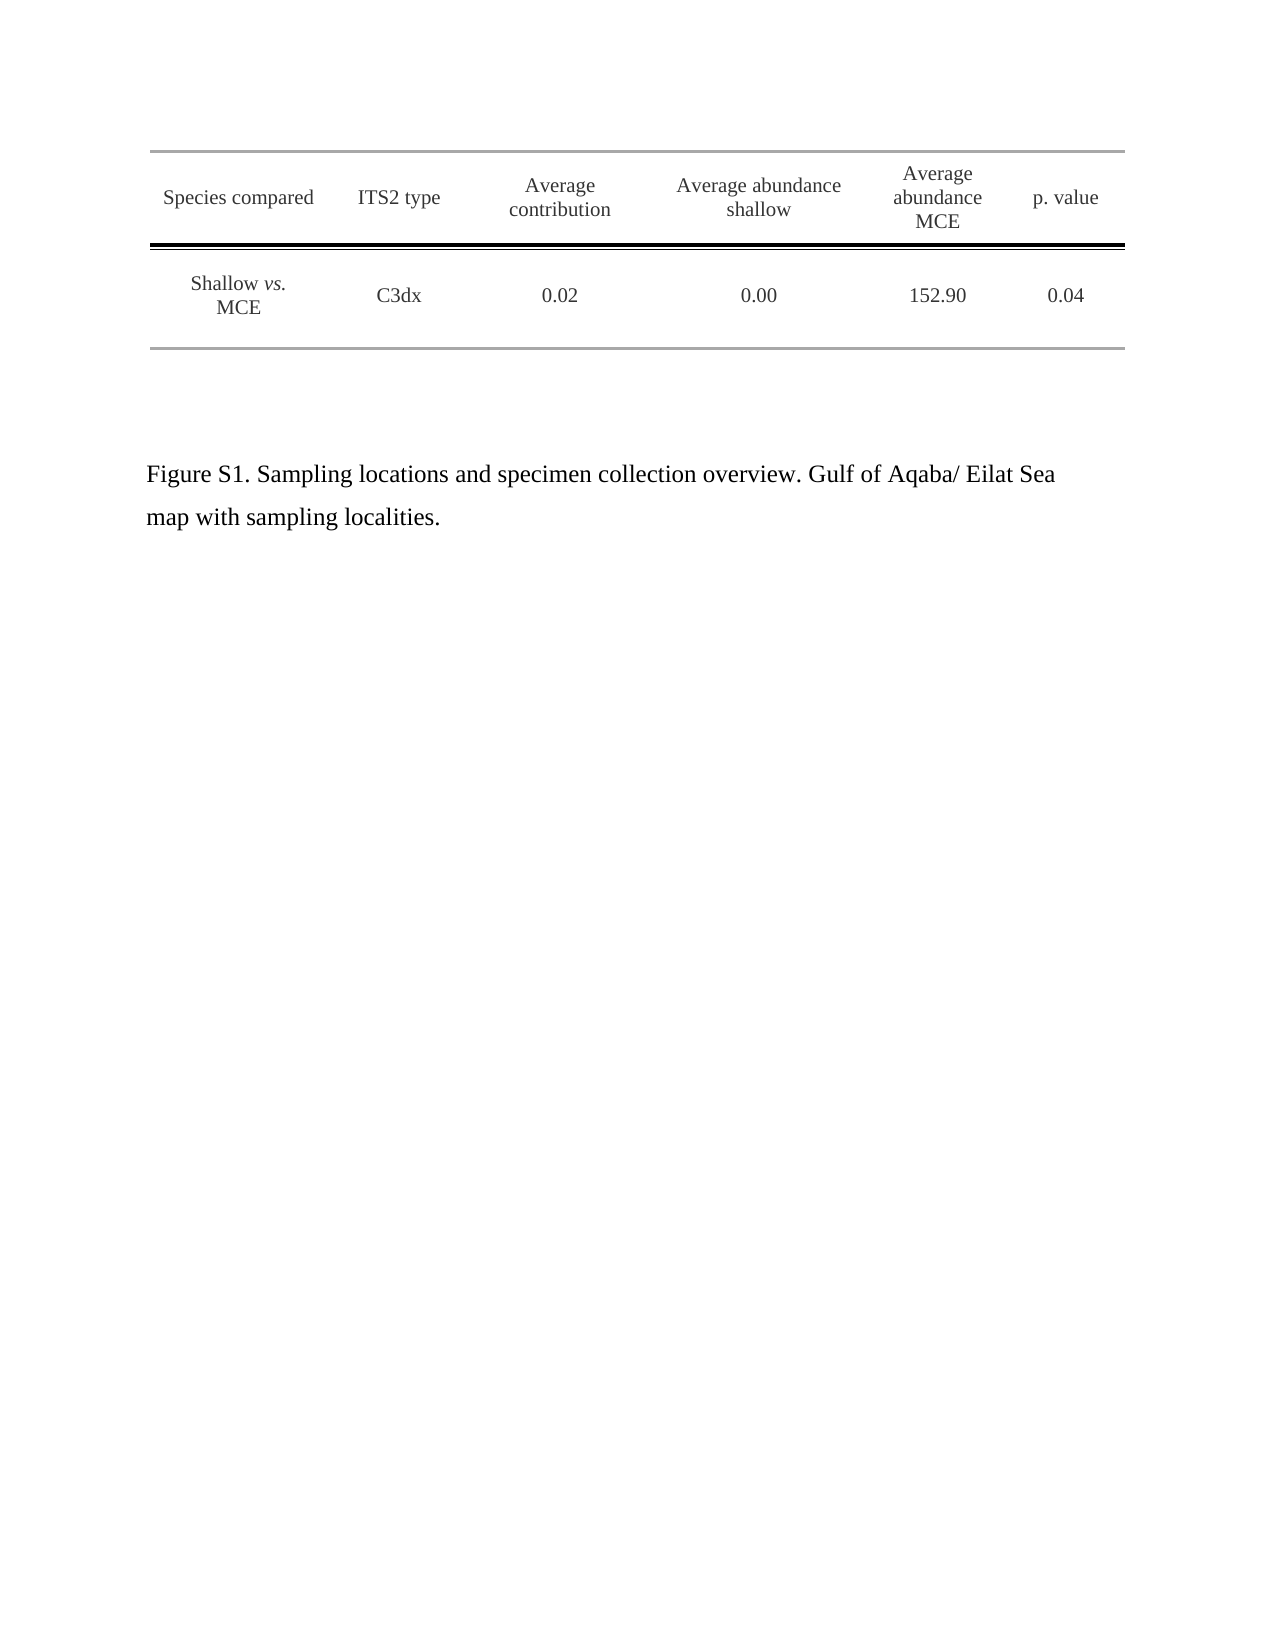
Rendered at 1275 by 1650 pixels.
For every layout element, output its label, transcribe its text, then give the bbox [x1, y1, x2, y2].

table_cell 0.04 [1006, 250, 1125, 347]
table_header Species compared [150, 153, 327, 242]
table_header ITS2 type [327, 153, 471, 242]
table_cell 0.00 [649, 250, 869, 347]
table_header Average contribution [471, 153, 648, 242]
table_header Average abundance MCE [869, 153, 1006, 242]
table_header p. value [1006, 153, 1125, 242]
table_cell C3dx [327, 250, 471, 347]
table_cell Shallow vs. MCE [150, 250, 327, 347]
table_cell 152.90 [869, 250, 1006, 347]
table_header Average abundance shallow [649, 153, 869, 242]
table_cell 0.02 [471, 250, 648, 347]
